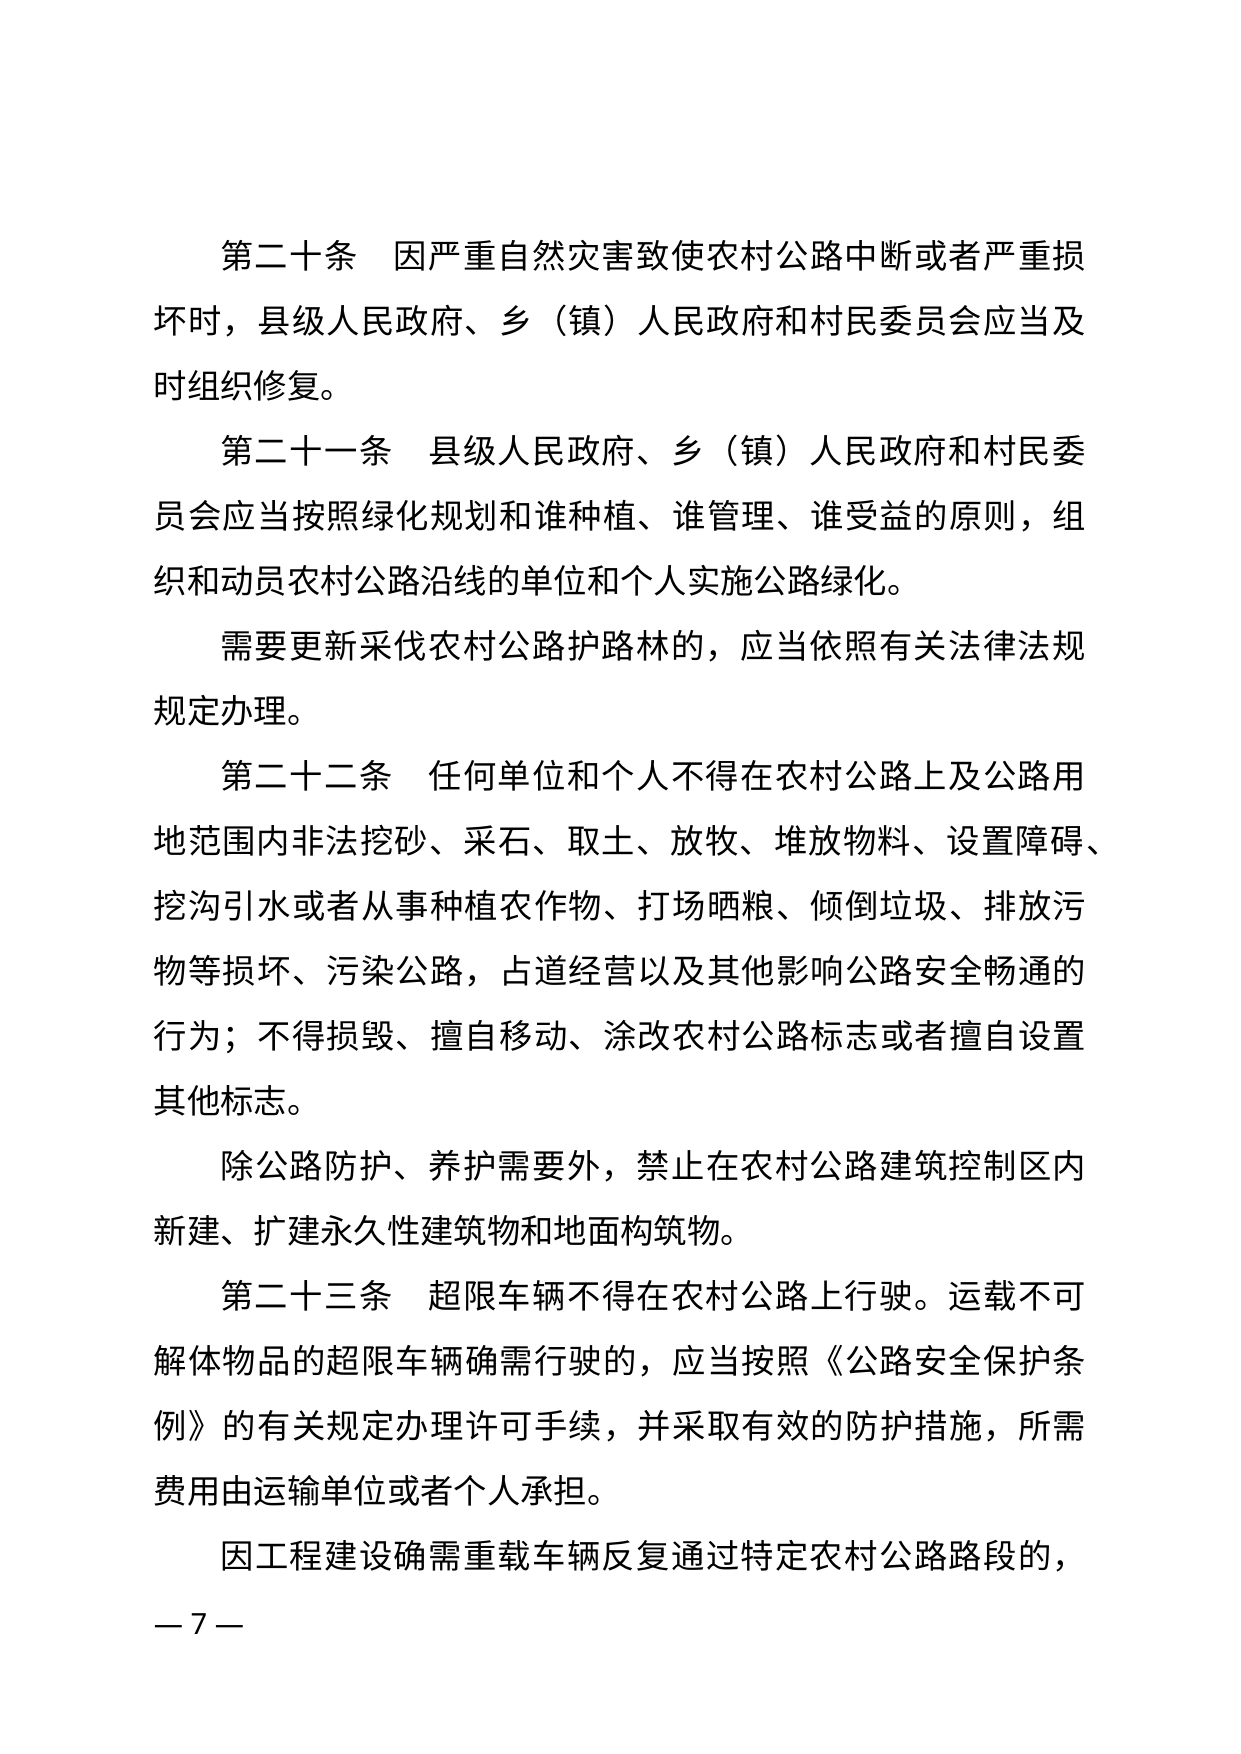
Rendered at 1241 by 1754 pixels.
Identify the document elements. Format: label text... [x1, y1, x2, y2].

text 第二十三条 超限车辆不得在农村公路上行驶。运载不可解体物品的超限车辆确需行驶的，应当按照《公路安全保护条例》的有关规定办理许可手续，并采取有效的防护措施，所需费用由运输单位或者个人承担。 [153, 1261, 1087, 1521]
text 需要更新采伐农村公路护路林的，应当依照有关法律法规规定办理。 [153, 611, 1087, 741]
text 除公路防护、养护需要外，禁止在农村公路建筑控制区内新建、扩建永久性建筑物和地面构筑物。 [153, 1131, 1087, 1261]
text 第二十二条 任何单位和个人不得在农村公路上及公路用地范围内非法挖砂、采石、取土、放牧、堆放物料、设置障碍、挖沟引水或者从事种植农作物、打场晒粮、倾倒垃圾、排放污物等损坏、污染公路，占道经营以及其他影响公路安全畅通的行为；不得损毁、擅自移动、涂改农村公路标志或者擅自设置其他标志。 [153, 741, 1087, 1131]
text 第二十条 因严重自然灾害致使农村公路中断或者严重损坏时，县级人民政府、乡（镇）人民政府和村民委员会应当及时组织修复。 [153, 221, 1087, 416]
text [153, 1521, 1087, 1586]
text 第二十一条 县级人民政府、乡（镇）人民政府和村民委员会应当按照绿化规划和谁种植、谁管理、谁受益的原则，组织和动员农村公路沿线的单位和个人实施公路绿化。 [153, 416, 1087, 611]
